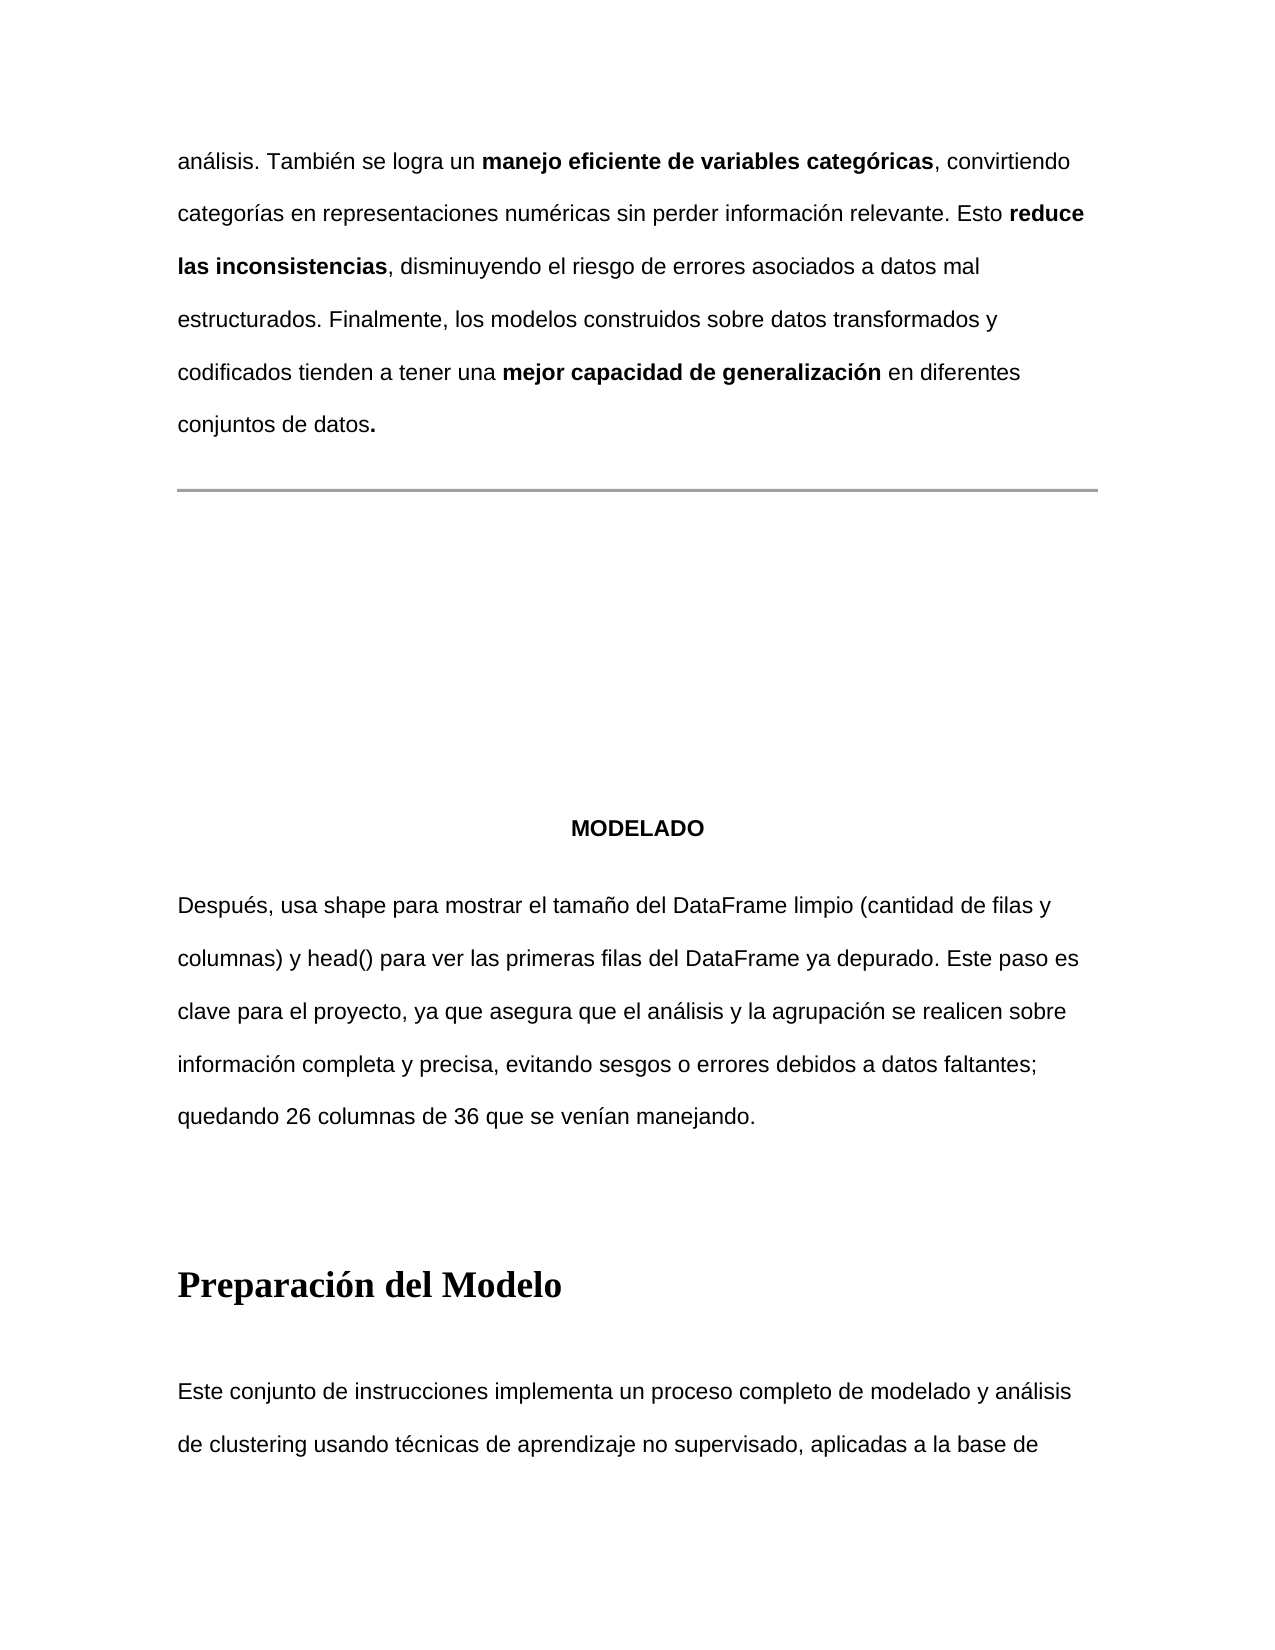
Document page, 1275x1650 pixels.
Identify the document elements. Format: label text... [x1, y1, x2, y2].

subtitle Preparación del Modelo [177, 1263, 1098, 1306]
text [177, 148, 1098, 437]
text Después, usa shape para mostrar el tamaño del DataFrame limpio (cantidad de filas y columnas) y head() para ver las primeras filas del DataFrame ya depurado. Este paso es clave para el proyecto, ya que asegura que el análisis y la agrupación se realicen sobre información completa y precisa, evitando sesgos o errores debidos a datos faltantes; quedando 26 columnas de 36 que se venían manejando. [177, 892, 1098, 1129]
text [177, 1378, 1098, 1457]
subtitle MODELADO [177, 815, 1098, 841]
